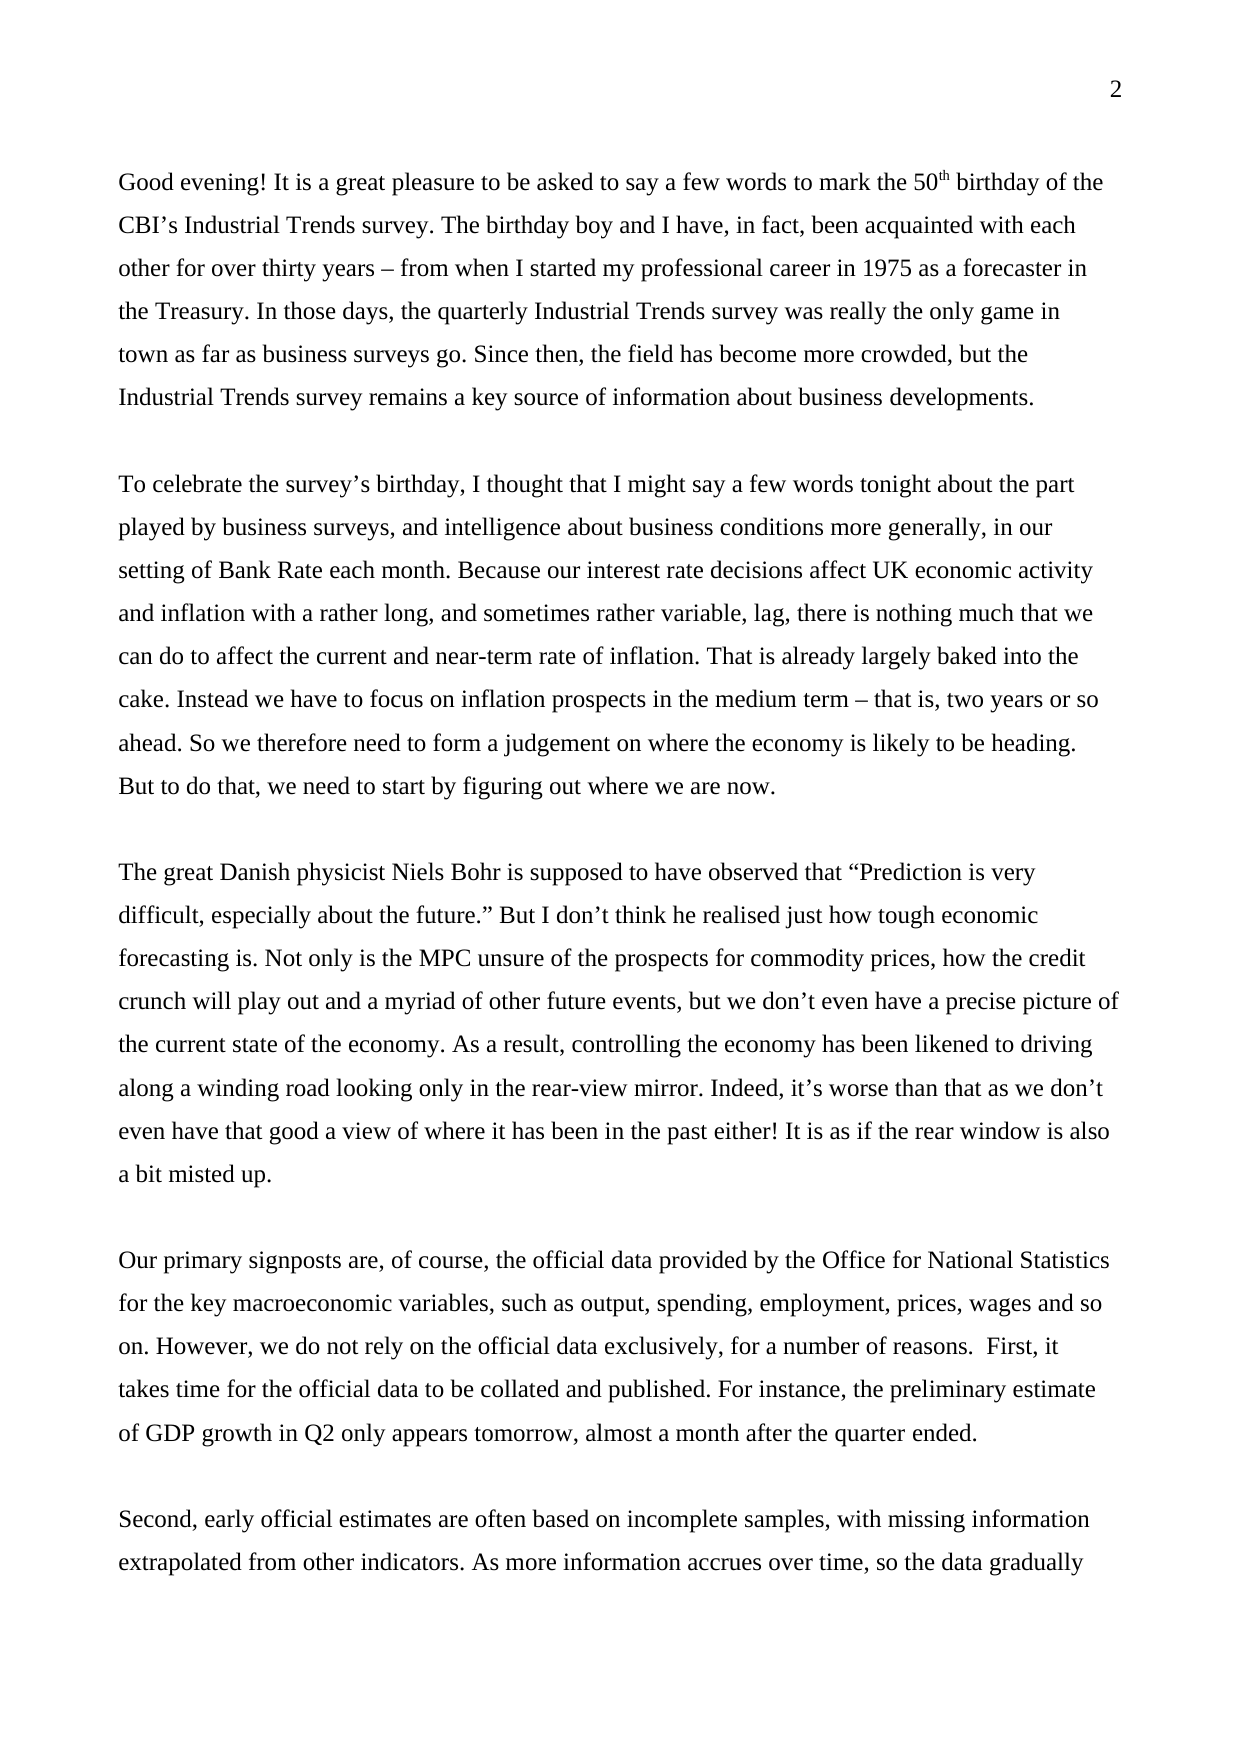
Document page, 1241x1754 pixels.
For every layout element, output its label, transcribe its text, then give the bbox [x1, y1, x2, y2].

text Our primary signposts are, of course, the official data provided by the Office for National Statistics for the key macroeconomic variables, such as output, spending, employment, prices, wages and so on. However, we do not rely on the official data exclusively, for a number of reasons. First, it takes time for the official data to be collated and published. For instance, the preliminary estimate of GDP growth in Q2 only appears tomorrow, almost a month after the quarter ended. [118, 1245, 1111, 1446]
text Good evening! It is a great pleasure to be asked to say a few words to mark the 50th birthday of the CBI’s Industrial Trends survey. The birthday boy and I have, in fact, been acquainted with each other for over thirty years – from when I started my professional career in 1975 as a forecaster in the Treasury. In those days, the quarterly Industrial Trends survey was really the only game in town as far as business surveys go. Since then, the field has become more crowded, but the Industrial Trends survey remains a key source of information about business developments. [118, 167, 1110, 411]
text Second, early official estimates are often based on incomplete samples, with missing information extrapolated from other indicators. As more information accrues over time, so the data gradually [118, 1504, 1092, 1576]
text To celebrate the survey’s birthday, I thought that I might say a few words tonight about the part played by business surveys, and intelligence about business conditions more generally, in our setting of Bank Rate each month. Because our interest rate decisions affect UK economic activity and inflation with a rather long, and sometimes rather variable, lag, there is nothing much that we can do to affect the current and near-term rate of inflation. That is already largely baked into the cake. Instead we have to focus on inflation prospects in the medium term – that is, two years or so ahead. So we therefore need to form a judgement on where the economy is likely to be heading. [118, 469, 1110, 756]
text The great Danish physicist Niels Bohr is supposed to have observed that “Prediction is very difficult, especially about the future.” But I don’t think he realised just how tough economic forecasting is. Not only is the MPC unsure of the prospects for commodity prices, how the credit crunch will play out and a myriad of other future events, but we don’t even have a precise picture of the current state of the economy. As a result, controlling the economy has been likened to driving along a winding road looking only in the rear-view mirror. Indeed, it’s worse than that as we don’t even have that good a view of where it has been in the past either! It is as if the rear window is also a bit misted up. [118, 857, 1121, 1188]
text But to do that, we need to start by figuring out where we are now. [118, 771, 1134, 799]
